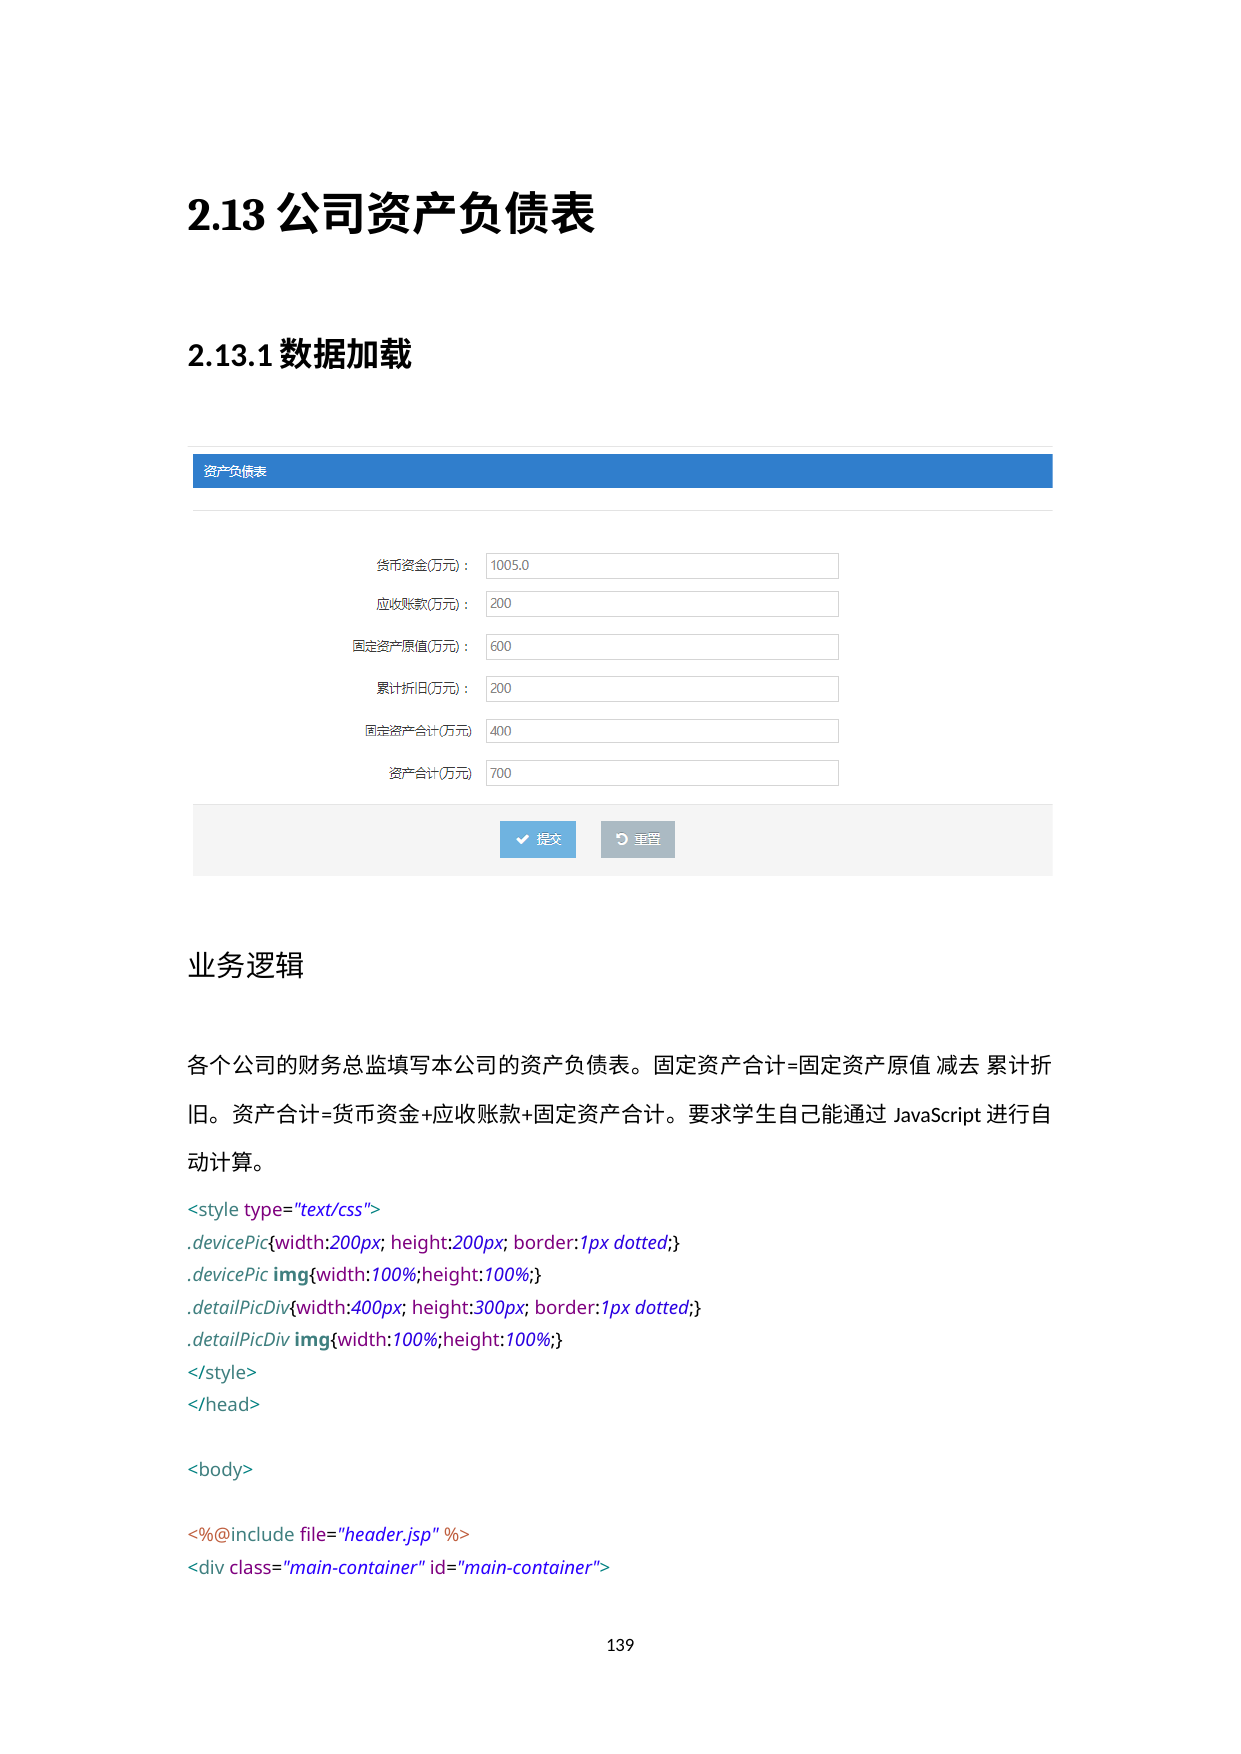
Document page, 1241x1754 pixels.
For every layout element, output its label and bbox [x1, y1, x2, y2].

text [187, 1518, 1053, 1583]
picture [187, 446, 1053, 881]
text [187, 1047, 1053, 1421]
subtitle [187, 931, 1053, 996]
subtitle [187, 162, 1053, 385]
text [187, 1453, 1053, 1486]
